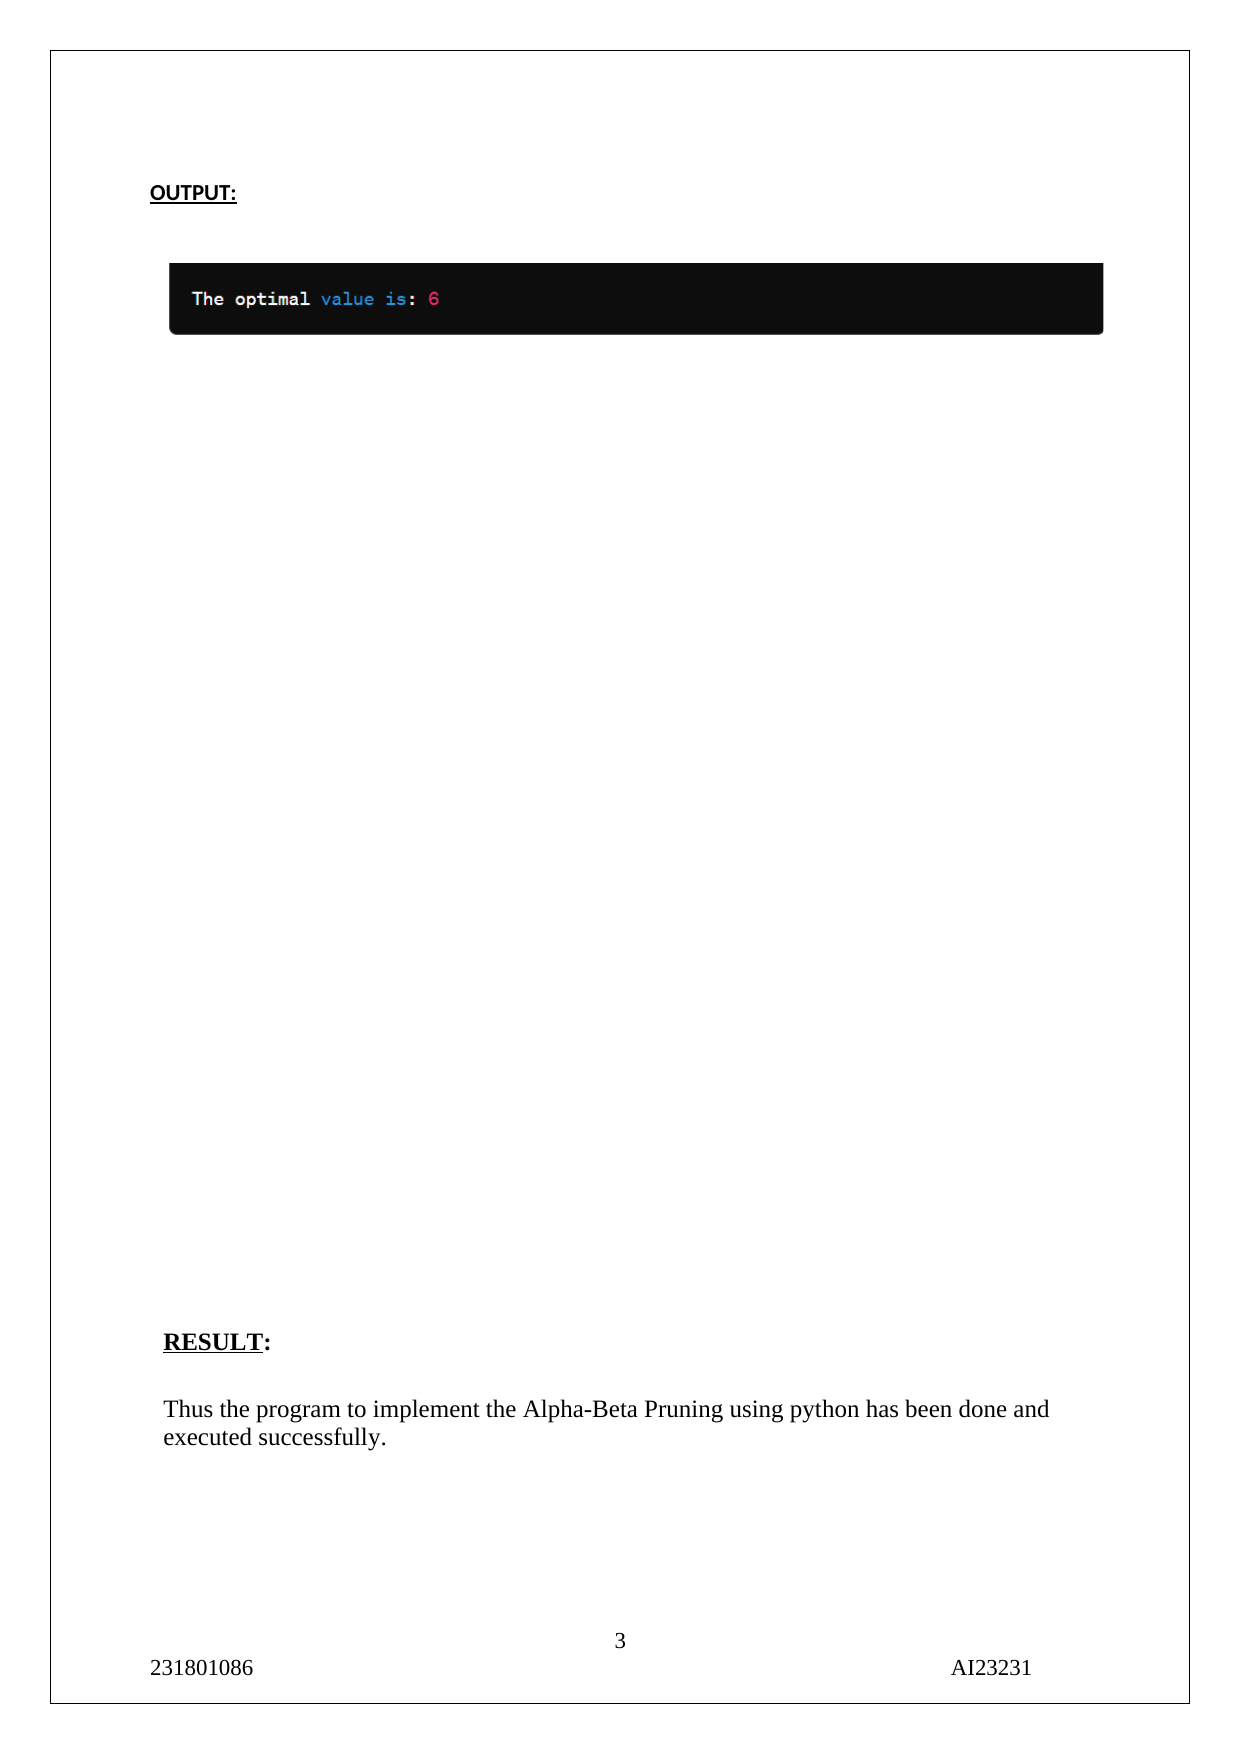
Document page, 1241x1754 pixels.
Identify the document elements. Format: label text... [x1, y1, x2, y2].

text Thus the program to implement the Alpha-Beta Pruning using python has been done and executed successfully. [163, 1394, 1090, 1451]
text RESULT: [163, 1327, 1090, 1356]
picture [163, 263, 1104, 340]
text OUTPUT: [150, 178, 1090, 206]
